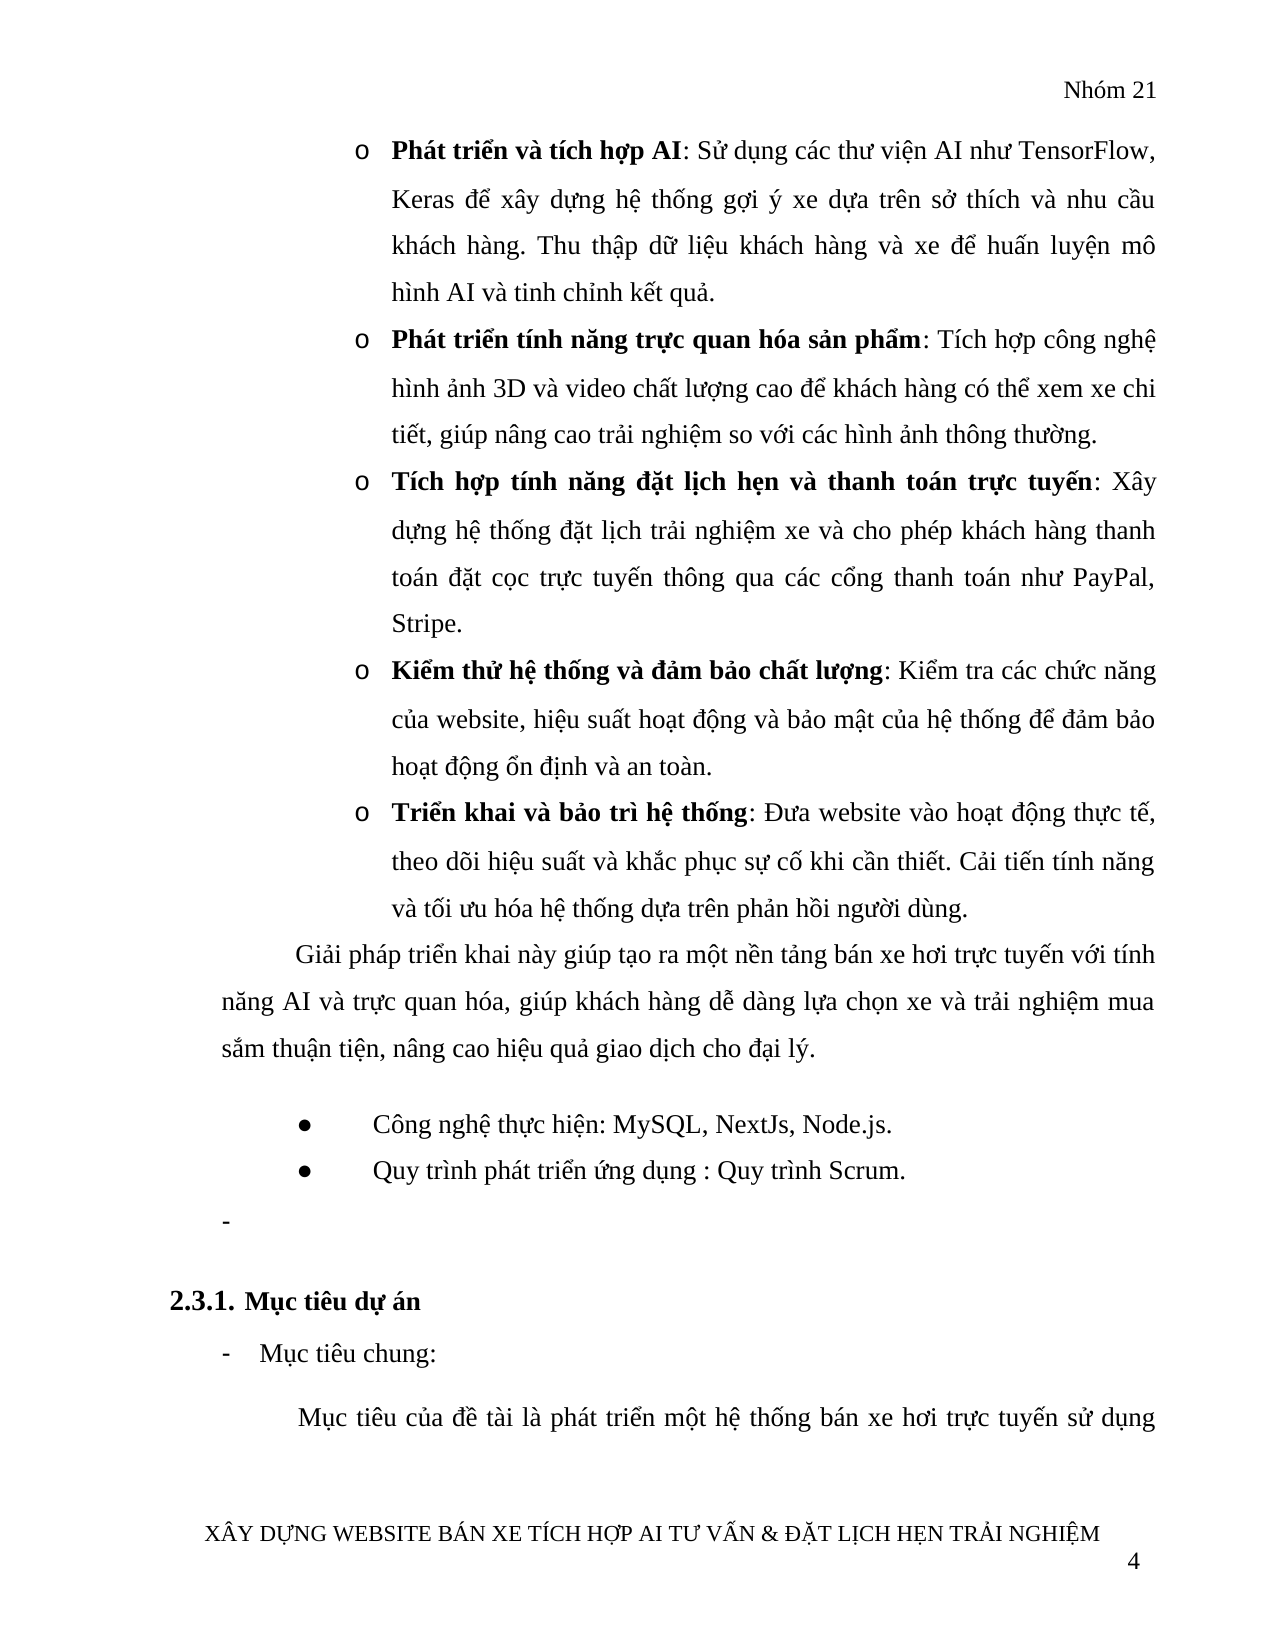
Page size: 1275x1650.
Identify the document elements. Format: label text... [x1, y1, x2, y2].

list Phát triển và tích hợp AI: Sử dụng các thư viện AI như TensorFlow, Keras để xây dựng hệ thống gợi ý xe dựa trên sở thích và nhu cầu khách hàng. Thu thập dữ liệu khách hàng và xe để huấn luyện mô hình AI và tinh chỉnh kết quả. [354, 134, 1157, 307]
list Công nghệ thực hiện: MySQL, NextJs, Node.js. [296, 1108, 1157, 1139]
subtitle Mục tiêu dự án [169, 1283, 1157, 1316]
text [298, 1370, 1157, 1432]
list Quy trình phát triển ứng dụng : Quy trình Scrum. [296, 1154, 1157, 1186]
list Triển khai và bảo trì hệ thống: Đưa website vào hoạt động thực tế, theo dõi hiệu suất và khắc phục sự cố khi cần thiết. Cải tiến tính năng và tối ưu hóa hệ thống dựa trên phản hồi người dùng. [354, 796, 1157, 923]
list Phát triển tính năng trực quan hóa sản phẩm: Tích hợp công nghệ hình ảnh 3D và video chất lượng cao để khách hàng có thể xem xe chi tiết, giúp nâng cao trải nghiệm so với các hình ảnh thông thường. [354, 323, 1157, 449]
text Giải pháp triển khai này giúp tạo ra một nền tảng bán xe hơi trực tuyến với tính năng AI và trực quan hóa, giúp khách hàng dễ dàng lựa chọn xe và trải nghiệm mua sắm thuận tiện, nâng cao hiệu quả giao dịch cho đại lý. [221, 939, 1157, 1063]
list Mục tiêu chung: [222, 1333, 1157, 1370]
list Tích hợp tính năng đặt lịch hẹn và thanh toán trực tuyến: Xây dựng hệ thống đặt lịch trải nghiệm xe và cho phép khách hàng thanh toán đặt cọc trực tuyến thông qua các cổng thanh toán như PayPal, Stripe. [354, 465, 1157, 638]
list Kiểm thử hệ thống và đảm bảo chất lượng: Kiểm tra các chức năng của website, hiệu suất hoạt động và bảo mật của hệ thống để đảm bảo hoạt động ổn định và an toàn. [354, 654, 1157, 781]
